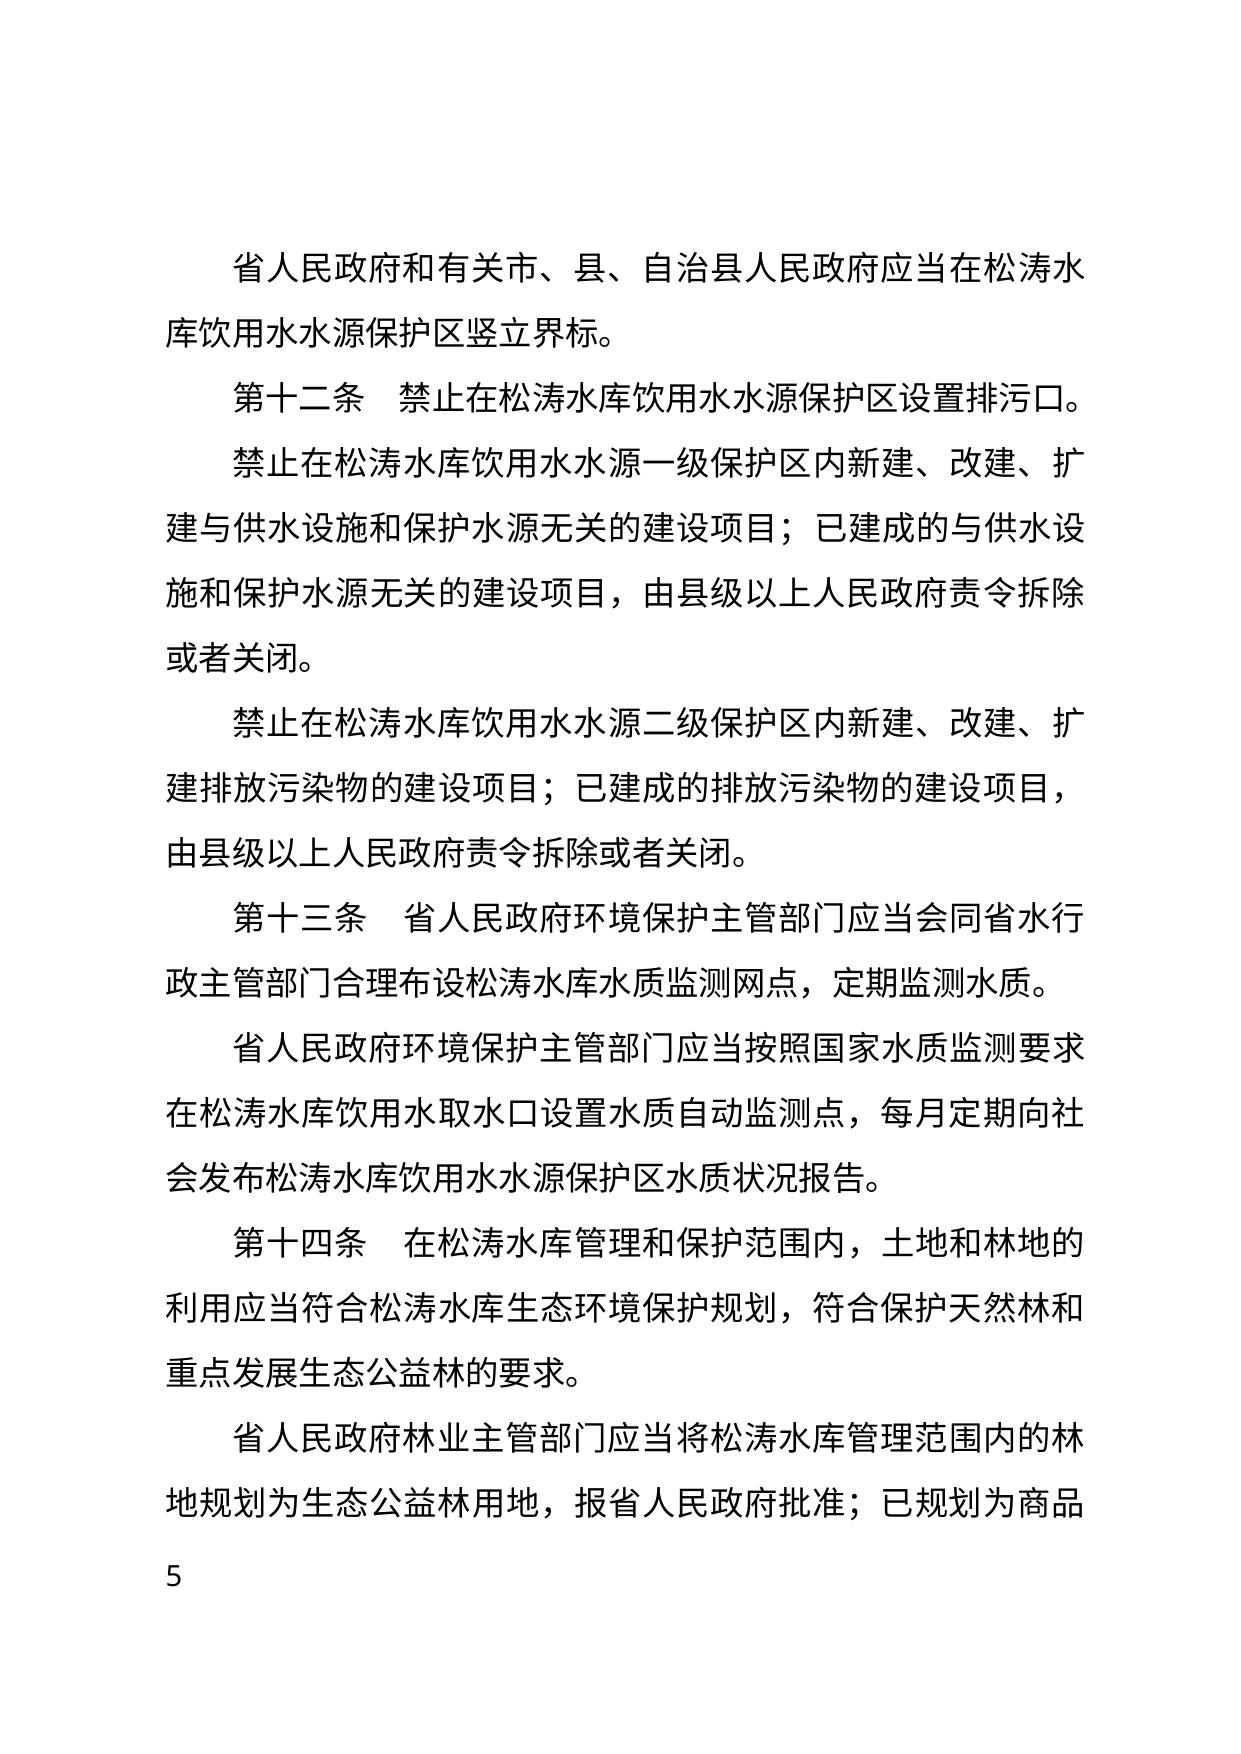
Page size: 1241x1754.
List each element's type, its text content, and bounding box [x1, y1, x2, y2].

text 省人民政府环境保护主管部门应当按照国家水质监测要求在松涛水库饮用水取水口设置水质自动监测点，每月定期向社会发布松涛水库饮用水水源保护区水质状况报告。 [165, 1013, 1087, 1208]
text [165, 1403, 1087, 1533]
text 第十二条 禁止在松涛水库饮用水水源保护区设置排污口。 [165, 363, 1087, 428]
text 禁止在松涛水库饮用水水源二级保护区内新建、改建、扩建排放污染物的建设项目；已建成的排放污染物的建设项目，由县级以上人民政府责令拆除或者关闭。 [165, 688, 1087, 883]
text 禁止在松涛水库饮用水水源一级保护区内新建、改建、扩建与供水设施和保护水源无关的建设项目；已建成的与供水设施和保护水源无关的建设项目，由县级以上人民政府责令拆除或者关闭。 [165, 428, 1087, 688]
text 第十三条 省人民政府环境保护主管部门应当会同省水行政主管部门合理布设松涛水库水质监测网点，定期监测水质。 [165, 883, 1087, 1013]
text 第十四条 在松涛水库管理和保护范围内，土地和林地的利用应当符合松涛水库生态环境保护规划，符合保护天然林和重点发展生态公益林的要求。 [165, 1208, 1087, 1403]
text 省人民政府和有关市、县、自治县人民政府应当在松涛水库饮用水水源保护区竖立界标。 [165, 233, 1087, 363]
